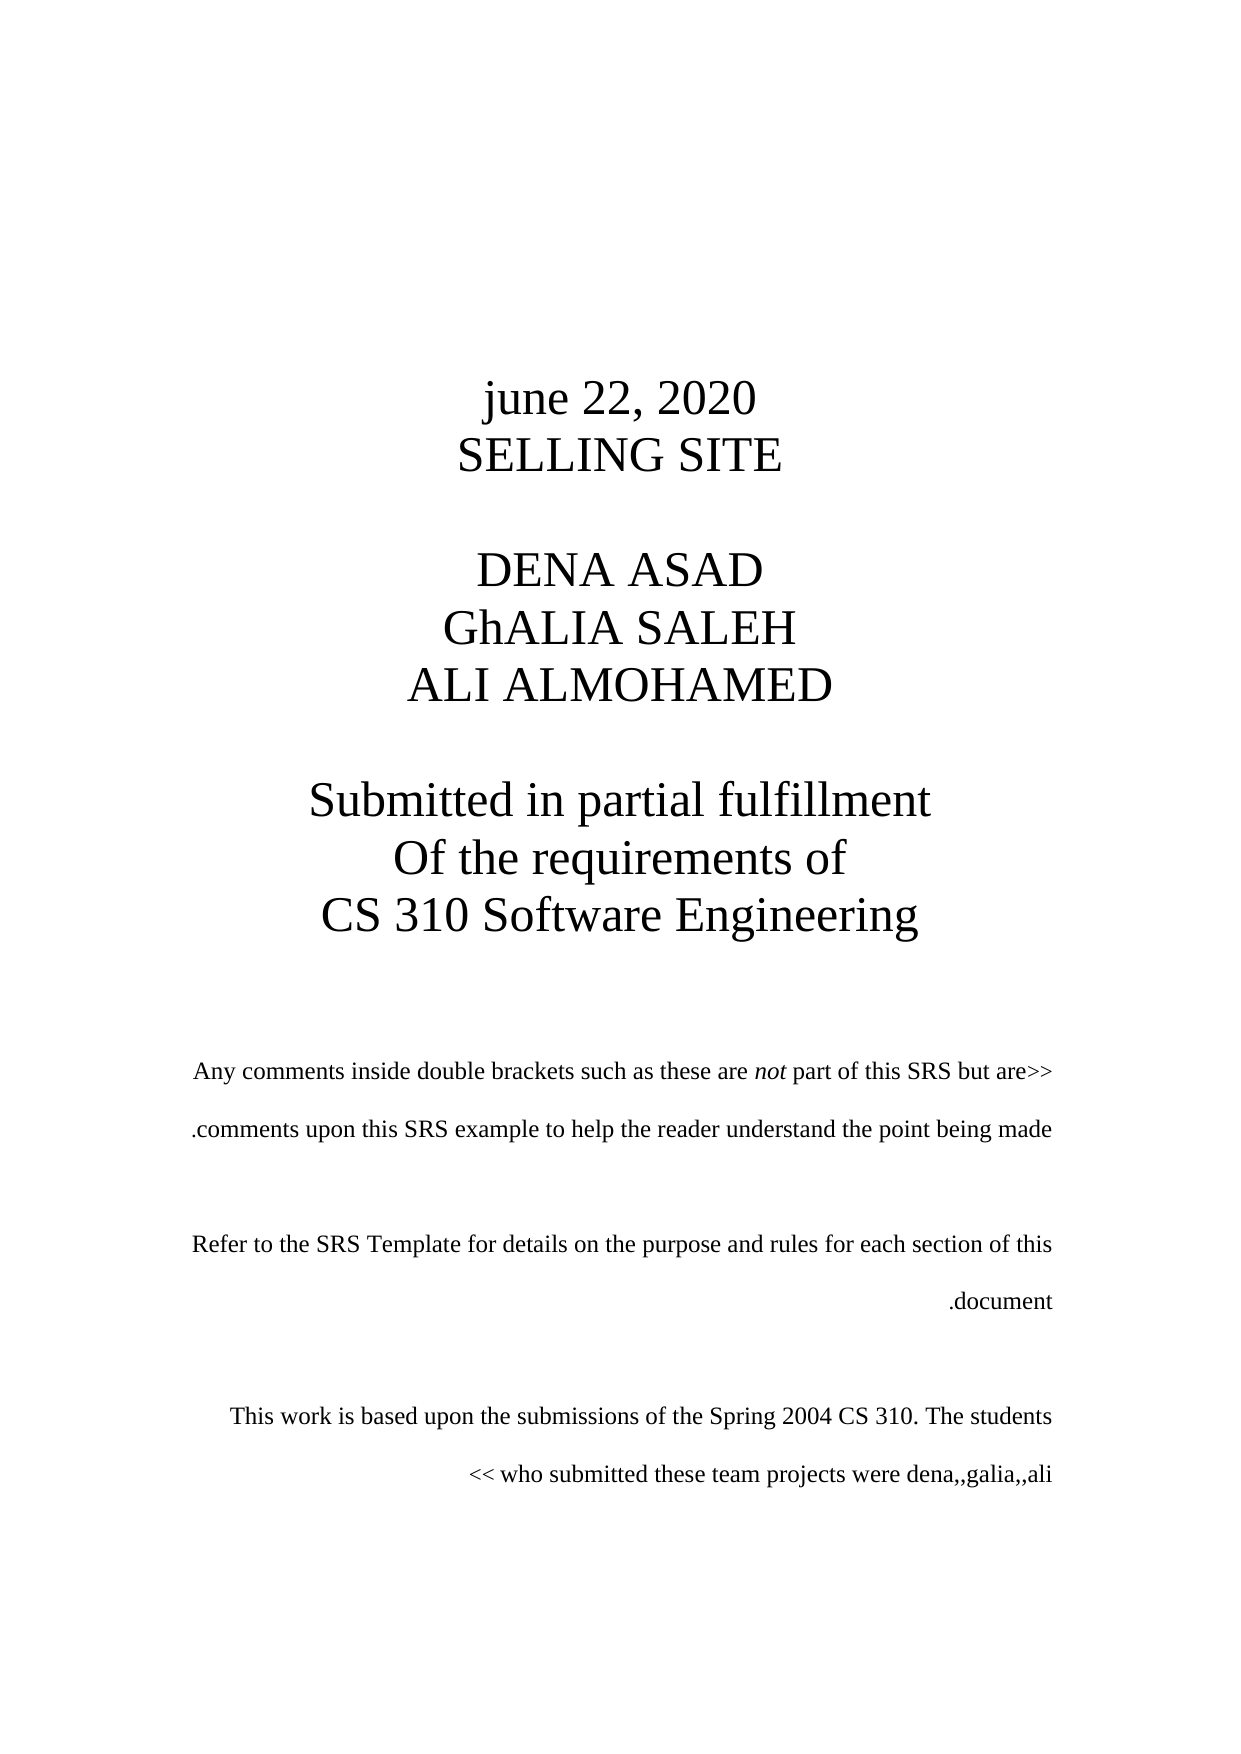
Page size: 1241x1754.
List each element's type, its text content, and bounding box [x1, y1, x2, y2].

text Submitted in partial fulfillment [187, 770, 1053, 828]
text ALI ALMOHAMED [187, 655, 1053, 713]
text <<Any comments inside double brackets such as these are not part of this SRS but are comments upon this SRS example to help the reader understand the point being made. [187, 1056, 1053, 1142]
text Of the requirements of [187, 828, 1053, 885]
text june 22, 2020 [187, 368, 1053, 425]
text This work is based upon the submissions of the Spring 2004 CS 310. The students who submitted these team projects were dena,,galia,,ali >> [187, 1401, 1053, 1487]
text SELLING SITE [187, 425, 1053, 483]
text DENA ASAD [187, 540, 1053, 598]
text Refer to the SRS Template for details on the purpose and rules for each section of this document. [187, 1229, 1053, 1315]
text GhALIA SALEH [187, 598, 1053, 655]
text CS 310 Software Engineering [187, 885, 1053, 943]
